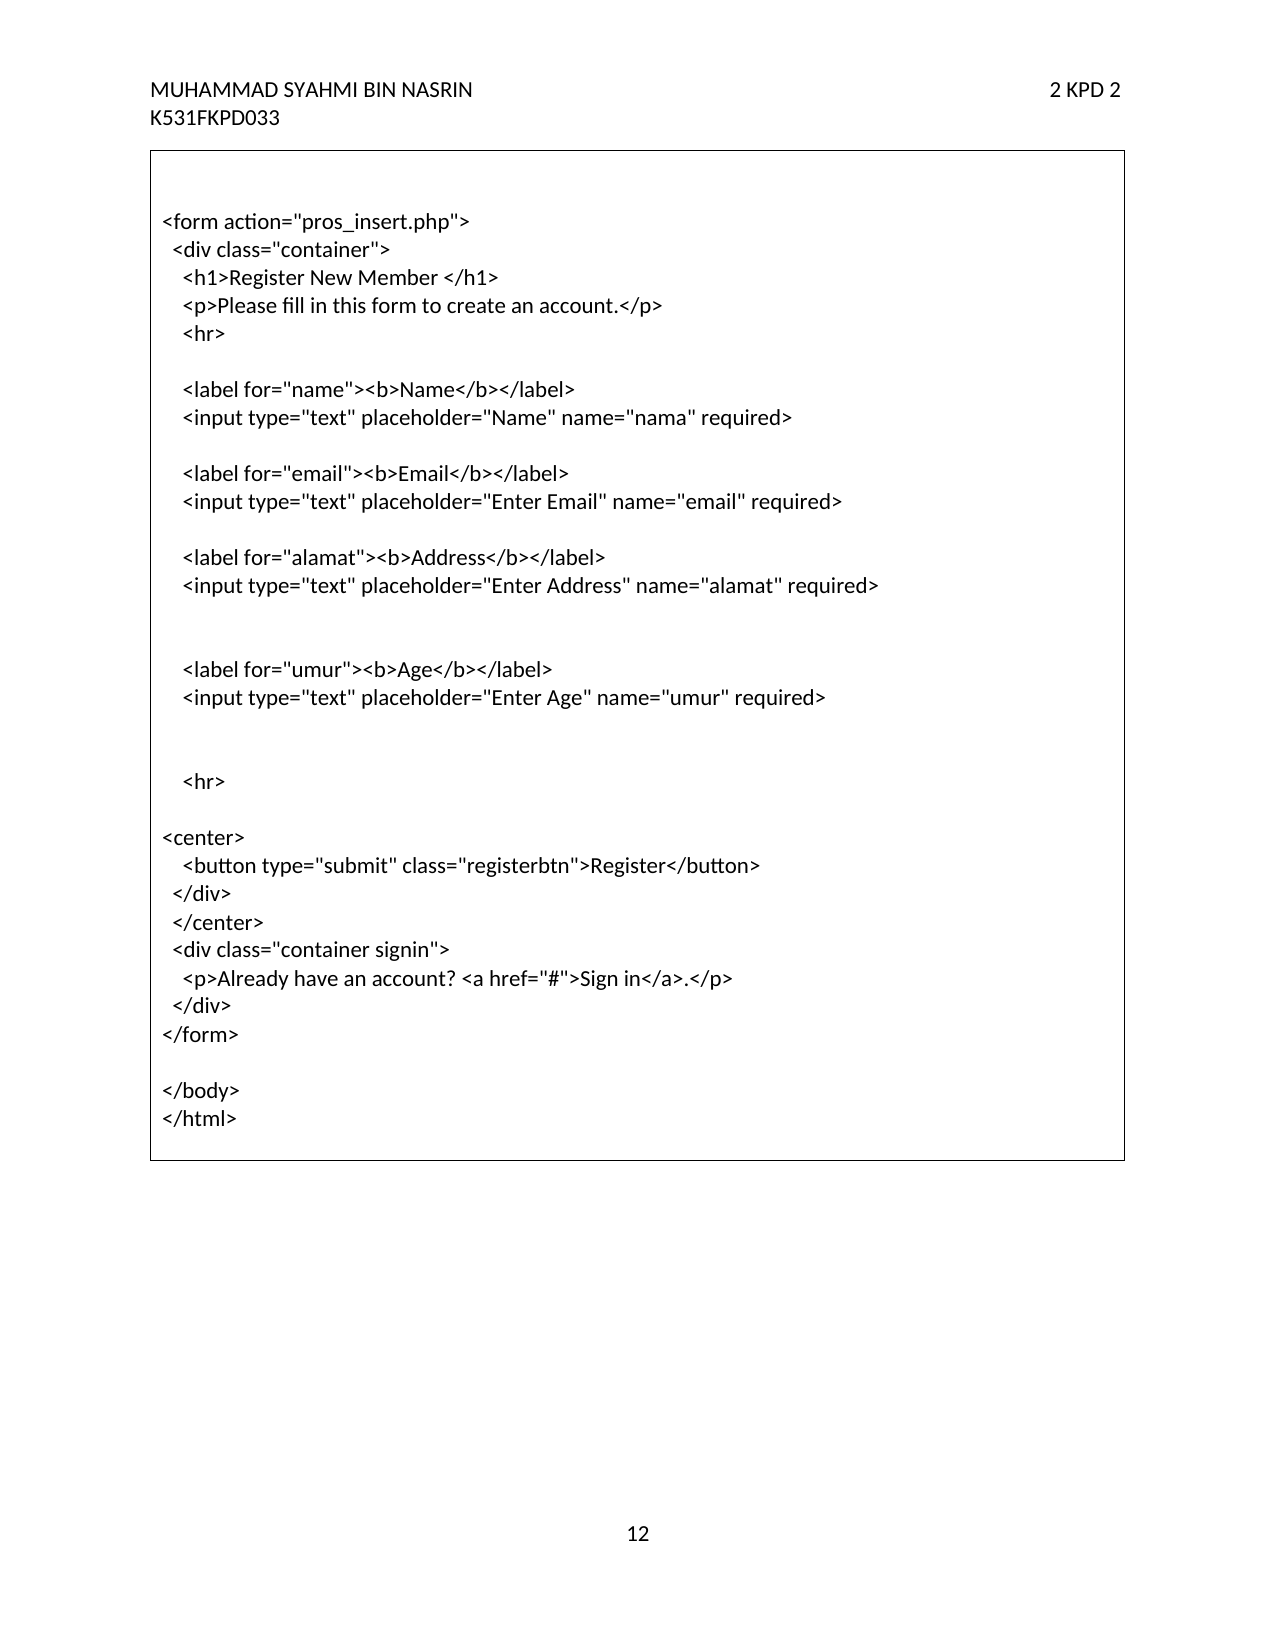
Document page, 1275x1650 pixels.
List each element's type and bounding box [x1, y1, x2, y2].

table_header [151, 151, 1124, 1160]
